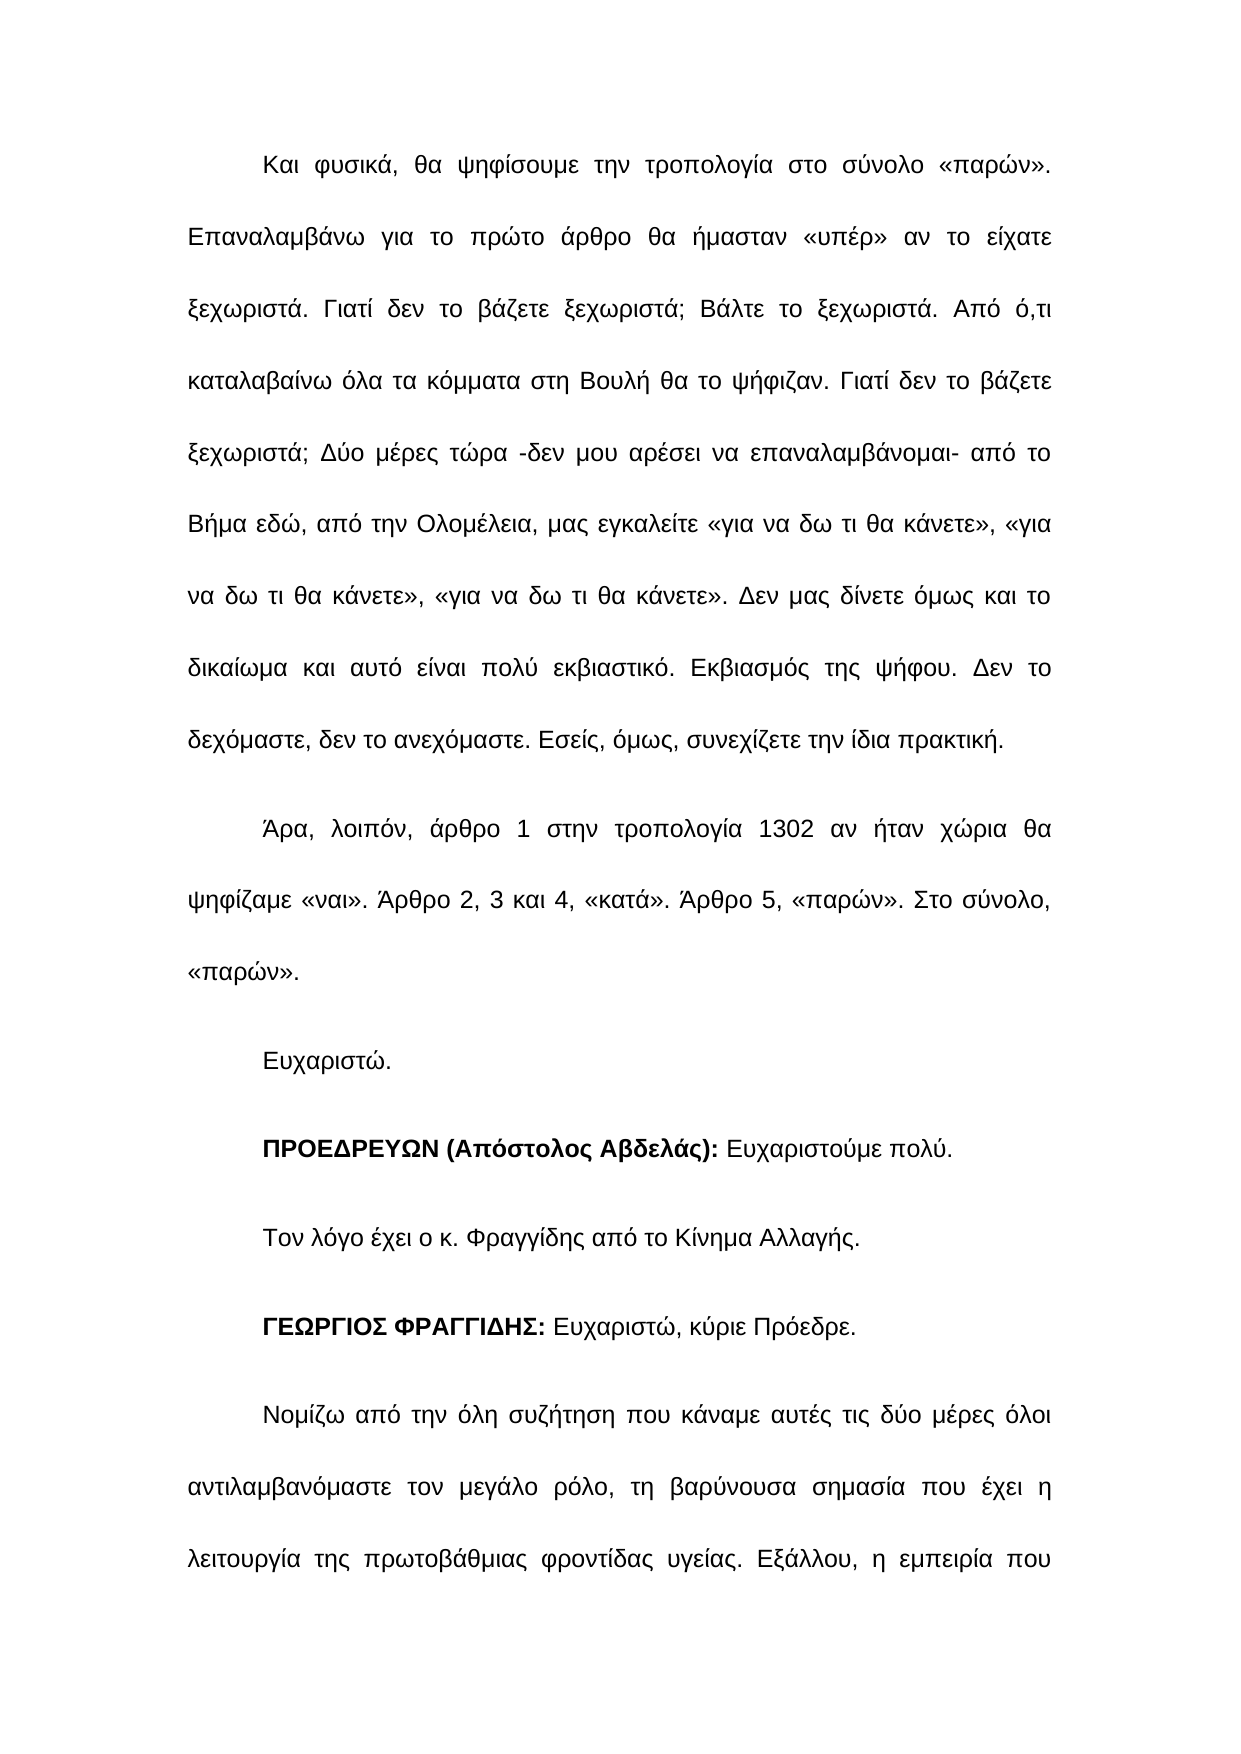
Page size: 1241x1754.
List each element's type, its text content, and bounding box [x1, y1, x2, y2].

text ΓΕΩΡΓΙΟΣ ΦΡΑΓΓΙΔΗΣ: Ευχαριστώ, κύριε Πρόεδρε. [187, 1311, 1053, 1340]
text Άρα, λοιπόν, άρθρο 1 στην τροπολογία 1302 αν ήταν χώρια θα ψηφίζαμε «ναι». Άρθρο 2, 3 και 4, «κατά». Άρθρο 5, «παρών». Στο σύνολο, «παρών». [187, 813, 1053, 986]
text Τον λόγο έχει ο κ. Φραγγίδης από το Κίνημα Αλλαγής. [187, 1223, 1053, 1252]
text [187, 1400, 1053, 1572]
text Και φυσικά, θα ψηφίσουμε την τροπολογία στο σύνολο «παρών». Επαναλαμβάνω για το πρώτο άρθρο θα ήμασταν «υπέρ» αν το είχατε ξεχωριστά. Γιατί δεν το βάζετε ξεχωριστά; Βάλτε το ξεχωριστά. Από ό,τι καταλαβαίνω όλα τα κόμματα στη Βουλή θα το ψήφιζαν. Γιατί δεν το βάζετε ξεχωριστά; Δύο μέρες τώρα -δεν μου αρέσει να επαναλαμβάνομαι- από το Βήμα εδώ, από την Ολομέλεια, μας εγκαλείτε «για να δω τι θα κάνετε», «για να δω τι θα κάνετε», «για να δω τι θα κάνετε». Δεν μας δίνετε όμως και το δικαίωμα και αυτό είναι πολύ εκβιαστικό. Εκβιασμός της ψήφου. Δεν το δεχόμαστε, δεν το ανεχόμαστε. Εσείς, όμως, συνεχίζετε την ίδια πρακτική. [187, 150, 1053, 754]
text ΠΡΟΕΔΡΕΥΩΝ (Απόστολος Αβδελάς): Ευχαριστούμε πολύ. [187, 1134, 1053, 1163]
text Ευχαριστώ. [187, 1046, 1053, 1074]
